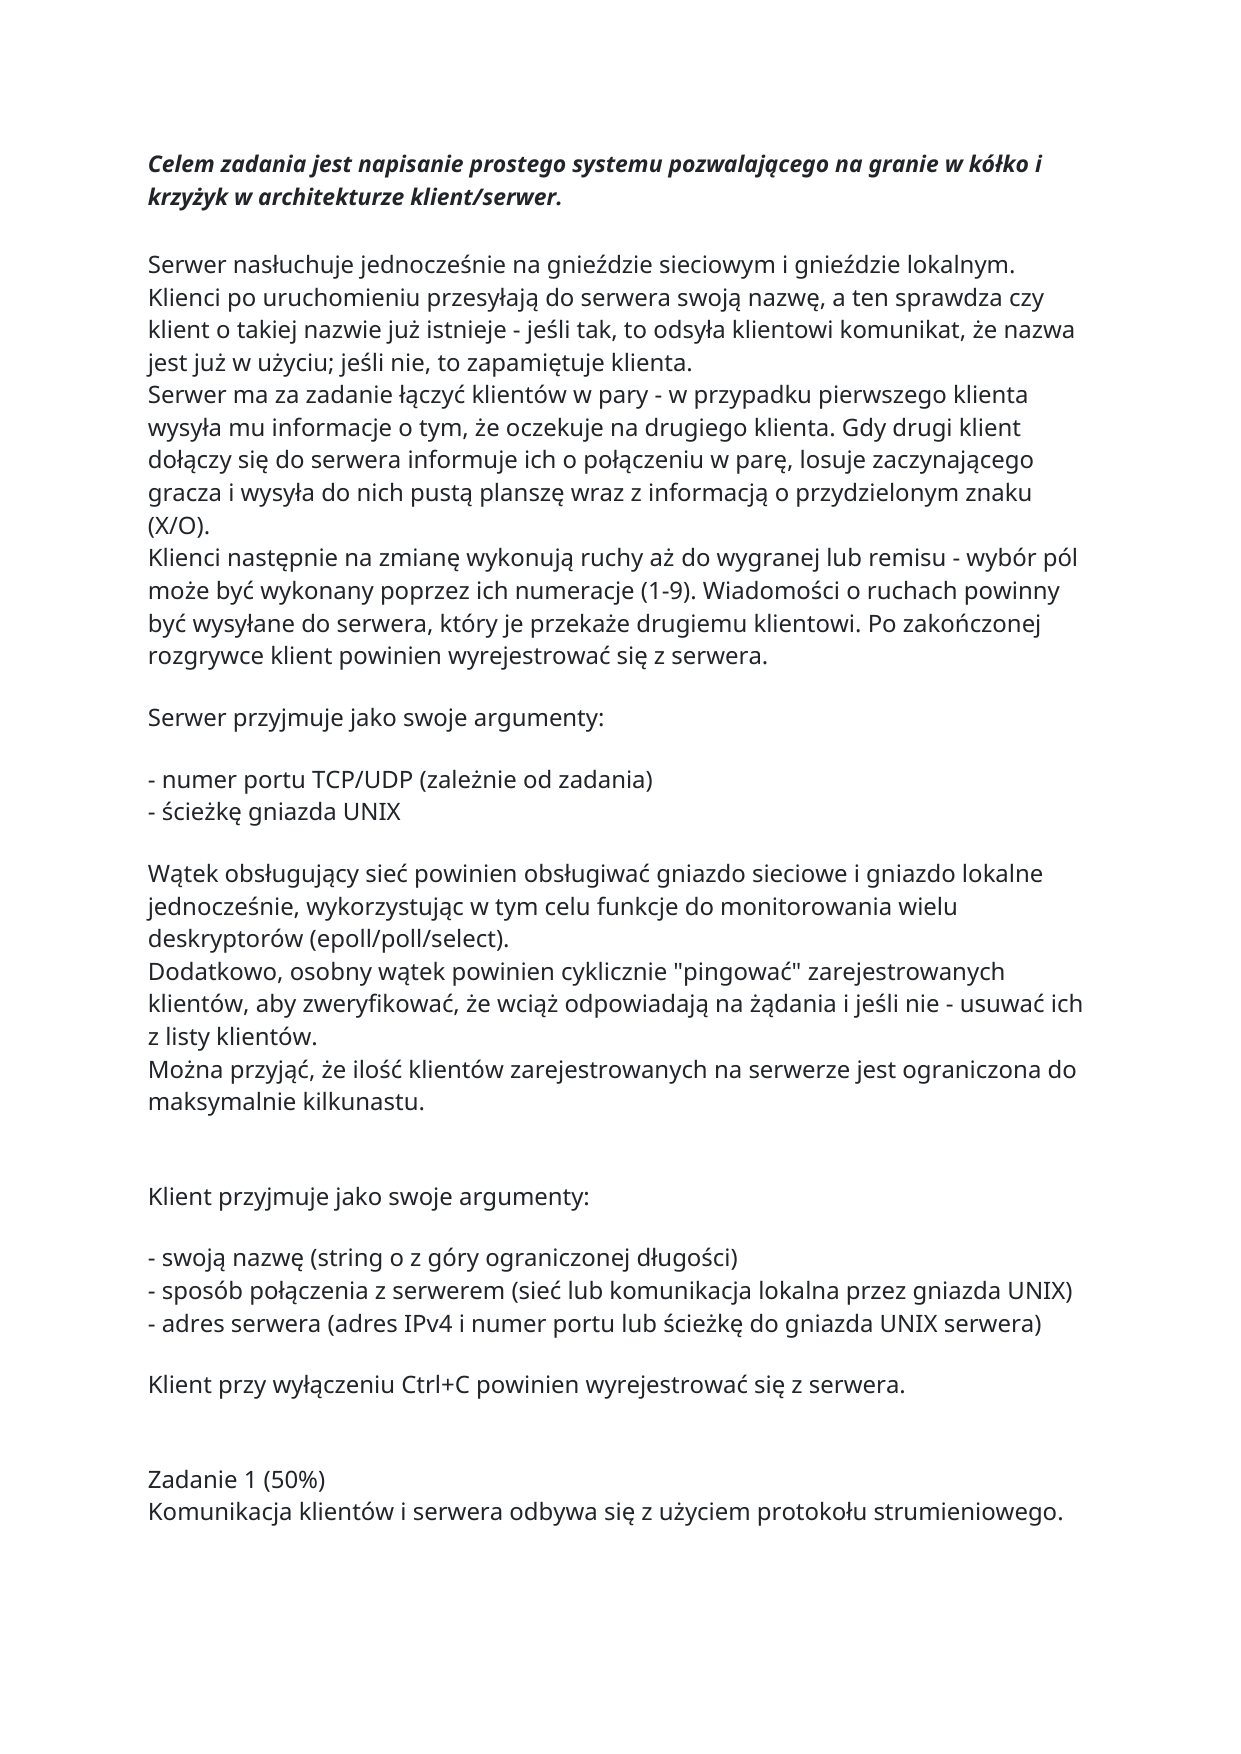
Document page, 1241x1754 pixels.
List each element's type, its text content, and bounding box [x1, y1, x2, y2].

text - swoją nazwę (string o z góry ograniczonej długości) - sposób połączenia z serwerem (sieć lub komunikacja lokalna przez gniazda UNIX) - adres serwera (adres IPv4 i numer portu lub ścieżkę do gniazda UNIX serwera) [148, 1241, 1093, 1339]
text Klient przyjmuje jako swoje argumenty: [148, 1147, 1093, 1212]
text Serwer przyjmuje jako swoje argumenty: [148, 701, 1093, 733]
text Zadanie 1 (50%) Komunikacja klientów i serwera odbywa się z użyciem protokołu strumieniowego. [148, 1430, 1093, 1528]
text Serwer nasłuchuje jednocześnie na gnieździe sieciowym i gnieździe lokalnym. Klienci po uruchomieniu przesyłają do serwera swoją nazwę, a ten sprawdza czy klient o takiej nazwie już istnieje - jeśli tak, to odsyła klientowi komunikat, że nazwa jest już w użyciu; jeśli nie, to zapamiętuje klienta. Serwer ma za zadanie łączyć klientów w pary - w przypadku pierwszego klienta wysyła mu informacje o tym, że oczekuje na drugiego klienta. Gdy drugi klient dołączy się do serwera informuje ich o połączeniu w parę, losuje zaczynającego gracza i wysyła do nich pustą planszę wraz z informacją o przydzielonym znaku (X/O). Klienci następnie na zmianę wykonują ruchy aż do wygranej lub remisu - wybór pól może być wykonany poprzez ich numeracje (1-9). Wiadomości o ruchach powinny być wysyłane do serwera, który je przekaże drugiemu klientowi. Po zakończonej rozgrywce klient powinien wyrejestrować się z serwera. [148, 215, 1093, 672]
subtitle Celem zadania jest napisanie prostego systemu pozwalającego na granie w kółko i krzyżyk w architekturze klient/serwer. [148, 148, 1093, 213]
text - numer portu TCP/UDP (zależnie od zadania) - ścieżkę gniazda UNIX [148, 762, 1093, 828]
text Klient przy wyłączeniu Ctrl+C powinien wyrejestrować się z serwera. [148, 1368, 1093, 1401]
text Wątek obsługujący sieć powinien obsługiwać gniazdo sieciowe i gniazdo lokalne jednocześnie, wykorzystując w tym celu funkcje do monitorowania wielu deskryptorów (epoll/poll/select). Dodatkowo, osobny wątek powinien cyklicznie "pingować" zarejestrowanych klientów, aby zweryfikować, że wciąż odpowiadają na żądania i jeśli nie - usuwać ich z listy klientów. Można przyjąć, że ilość klientów zarejestrowanych na serwerze jest ograniczona do maksymalnie kilkunastu. [148, 857, 1093, 1118]
